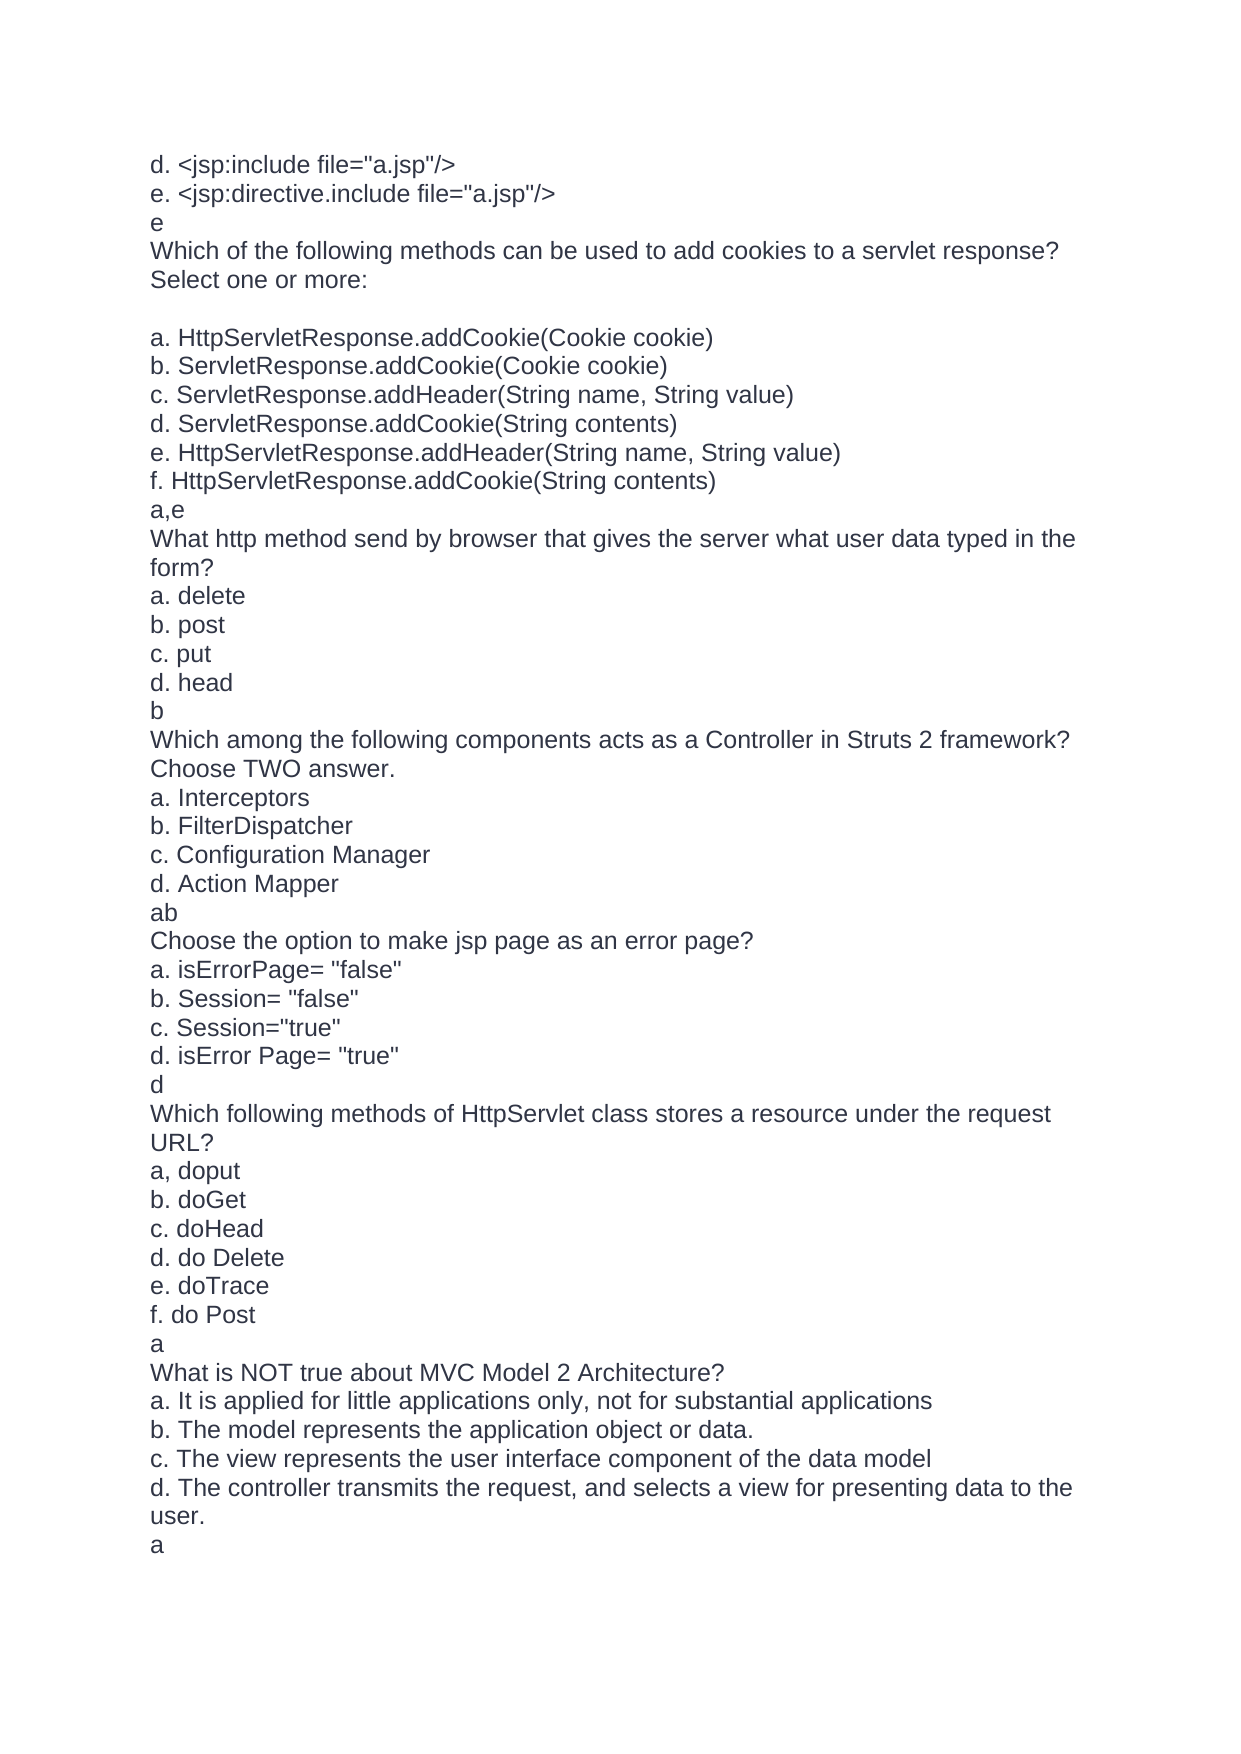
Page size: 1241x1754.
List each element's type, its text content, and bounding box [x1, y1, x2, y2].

text Which of the following methods can be used to add cookies to a servlet response? Select one or more: a. HttpServletResponse.addCookie(Cookie cookie) b. ServletResponse.addCookie(Cookie cookie) c. ServletResponse.addHeader(String name, String value) d. ServletResponse.addCookie(String contents) e. HttpServletResponse.addHeader(String name, String value) f. HttpServletResponse.addCookie(String contents) [150, 236, 1090, 495]
text a [150, 1530, 1090, 1559]
text What http method send by browser that gives the server what user data typed in the form? a. delete b. post c. put d. head [150, 524, 1090, 696]
text What is NOT true about MVC Model 2 Architecture? a. It is applied for little applications only, not for substantial applications b. The model represents the application object or data. c. The view represents the user interface component of the data model d. The controller transmits the request, and selects a view for presenting data to the user. [150, 1357, 1090, 1530]
text b [150, 696, 1090, 725]
text e [150, 207, 1090, 236]
text Choose the option to make jsp page as an error page? a. isErrorPage= "false" b. Session= "false" c. Session="true" d. isError Page= "true" [150, 926, 1090, 1070]
text a,e [150, 495, 1090, 524]
text Which following methods of HttpServlet class stores a resource under the request URL? a, doput b. doGet c. doHead d. do Delete e. doTrace f. do Post [150, 1099, 1090, 1329]
text Which among the following components acts as a Controller in Struts 2 framework? Choose TWO answer. a. Interceptors b. FilterDispatcher c. Configuration Manager d. Action Mapper [150, 725, 1090, 897]
text ab [150, 897, 1090, 926]
text d [150, 1070, 1090, 1099]
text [150, 150, 1090, 207]
text a [150, 1329, 1090, 1357]
